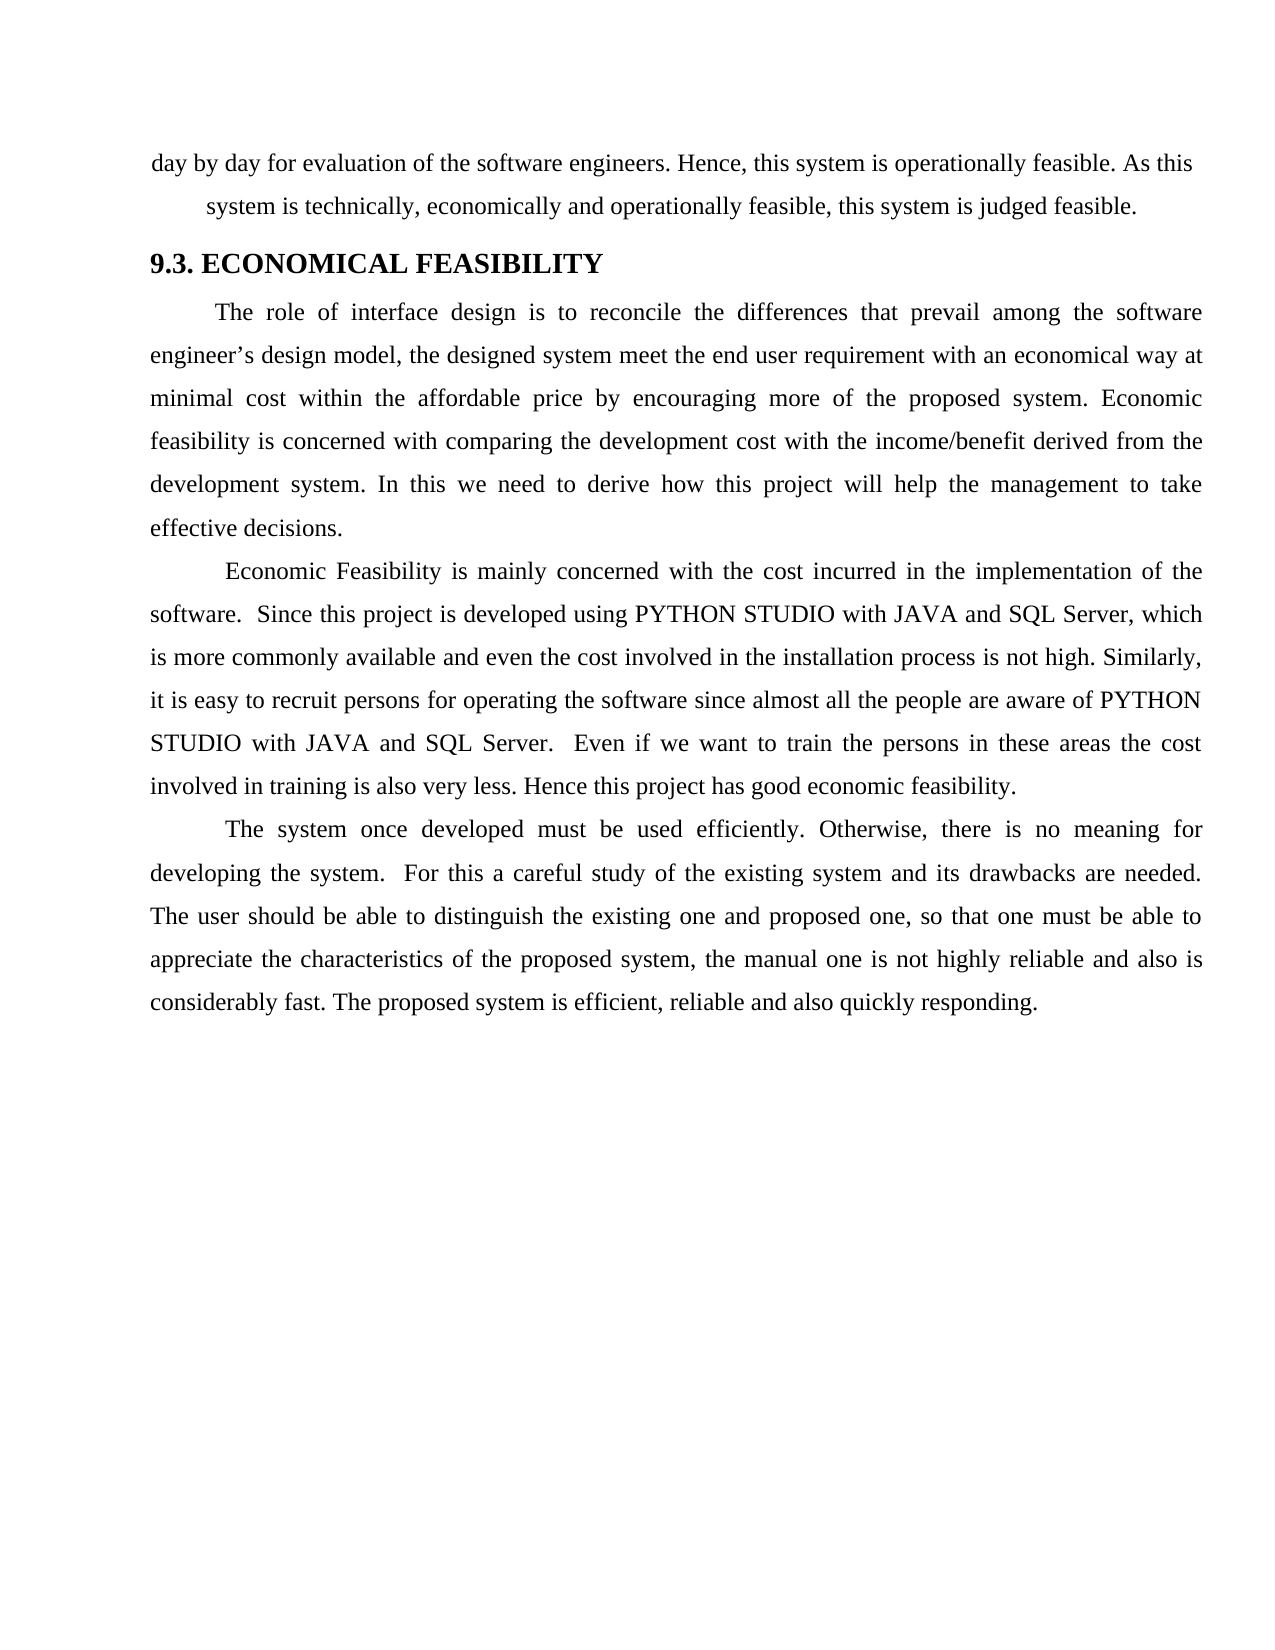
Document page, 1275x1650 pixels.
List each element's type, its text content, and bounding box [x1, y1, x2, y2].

text 9.3. ECONOMICAL FEASIBILITY [150, 247, 1204, 280]
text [139, 148, 1204, 220]
text Economic Feasibility is mainly concerned with the cost incurred in the implementation of the software. Since this project is developed using PYTHON STUDIO with JAVA and SQL Server, which is more commonly available and even the cost involved in the installation process is not high. Similarly, it is easy to recruit persons for operating the software since almost all the people are aware of PYTHON STUDIO with JAVA and SQL Server. Even if we want to train the persons in these areas the cost involved in training is also very less. Hence this project has good economic feasibility. [150, 556, 1204, 800]
text The system once developed must be used efficiently. Otherwise, there is no meaning for developing the system. For this a careful study of the existing system and its drawbacks are needed. The user should be able to distinguish the existing one and proposed one, so that one must be able to appreciate the characteristics of the proposed system, the manual one is not highly reliable and also is considerably fast. The proposed system is efficient, reliable and also quickly responding. [150, 814, 1204, 1016]
text The role of interface design is to reconcile the differences that prevail among the software engineer’s design model, the designed system meet the end user requirement with an economical way at minimal cost within the affordable price by encouraging more of the proposed system. Economic feasibility is concerned with comparing the development cost with the income/benefit derived from the development system. In this we need to derive how this project will help the management to take effective decisions. [150, 297, 1204, 541]
